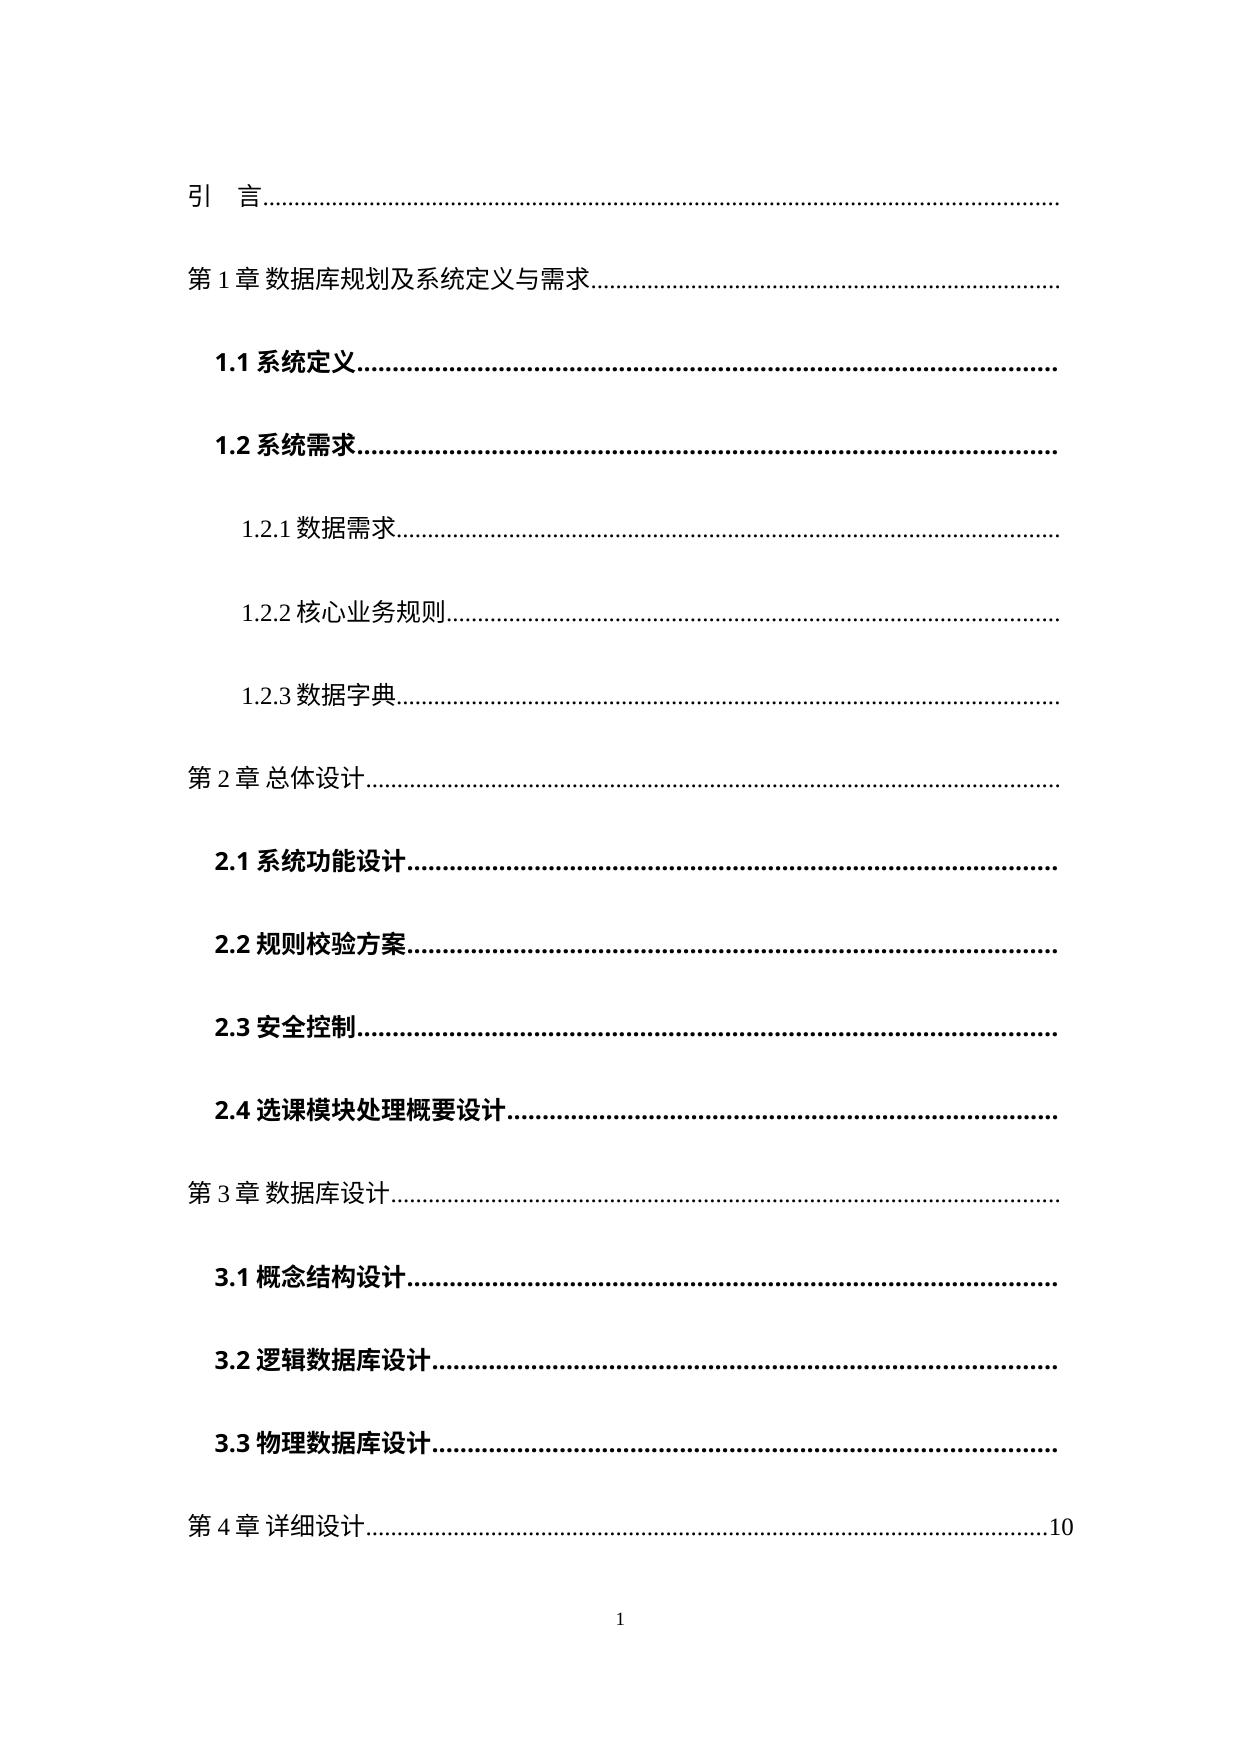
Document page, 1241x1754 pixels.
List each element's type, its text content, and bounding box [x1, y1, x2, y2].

text 第2章 总体设计 5 [187, 744, 1053, 809]
text 第4章 详细设计 10 [187, 1492, 1053, 1557]
text 第3章 数据库设计 7 [187, 1159, 1053, 1224]
text 3.3 物理数据库设计 8 [187, 1409, 1053, 1474]
text 引 言 2 [187, 162, 1053, 227]
text 1.2.1数据需求 3 [187, 494, 1053, 559]
text 3.1 概念结构设计 7 [187, 1243, 1053, 1308]
text 2.1 系统功能设计 5 [187, 827, 1053, 892]
text 1.2 系统需求 3 [187, 411, 1053, 476]
text 1.2.3数据字典 3 [187, 661, 1053, 726]
text 2.3 安全控制 5 [187, 993, 1053, 1058]
text 1.1 系统定义 3 [187, 328, 1053, 393]
text 3.2 逻辑数据库设计 7 [187, 1326, 1053, 1391]
text 第1章 数据库规划及系统定义与需求 3 [187, 245, 1053, 310]
text 2.2 规则校验方案 5 [187, 910, 1053, 975]
text 2.4 选课模块处理概要设计 6 [187, 1076, 1053, 1141]
text 1.2.2核心业务规则 3 [187, 578, 1053, 643]
